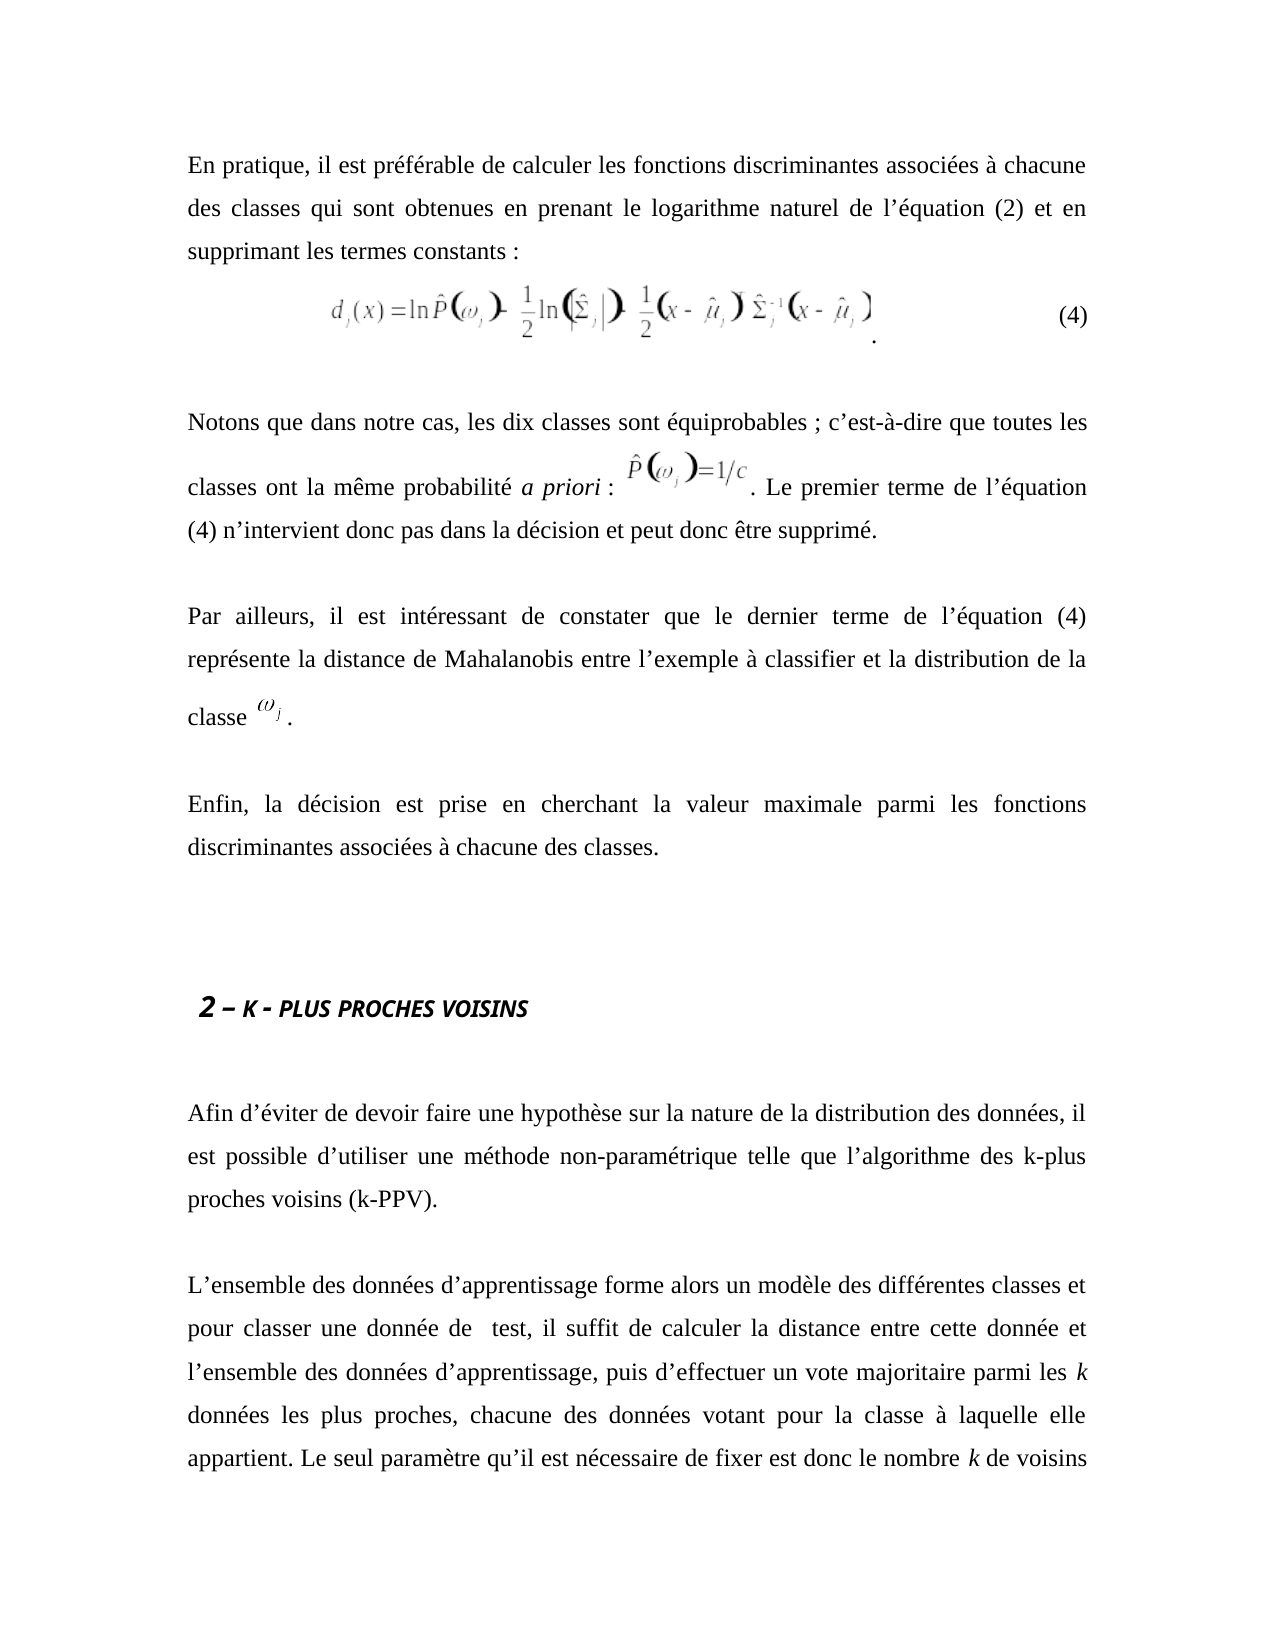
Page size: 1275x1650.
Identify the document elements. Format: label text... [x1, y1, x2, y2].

text Notons que dans notre cas, les dix classes sont équiprobables ; c’est-à-dire que toutes les classes ont la même probabilité a priori : . Le premier terme de l’équation (4) n’intervient donc pas dans la décision et peut donc être supprimé. [187, 407, 1087, 544]
text Par ailleurs, il est intéressant de constater que le dernier terme de l’équation (4) représente la distance de Mahalanobis entre l’exemple à classifier et la distribution de la classe . [187, 601, 1087, 731]
text En pratique, il est préférable de calculer les fonctions discriminantes associées à chacune des classes qui sont obtenues en prenant le logarithme naturel de l’équation (2) et en supprimant les termes constants : [187, 150, 1087, 265]
subtitle 2 – k - plus proches voisins [199, 986, 1237, 1026]
table_header . [176, 279, 1029, 364]
text Afin d’éviter de devoir faire une hypothèse sur la nature de la distribution des données, il est possible d’utiliser une méthode non-paramétrique telle que l’algorithme des k-plus proches voisins (k-PPV). [187, 1098, 1087, 1213]
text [187, 1270, 1087, 1472]
text Enfin, la décision est prise en cherchant la valeur maximale parmi les fonctions discriminantes associées à chacune des classes. [187, 789, 1087, 861]
table_header (4) [1029, 279, 1099, 364]
